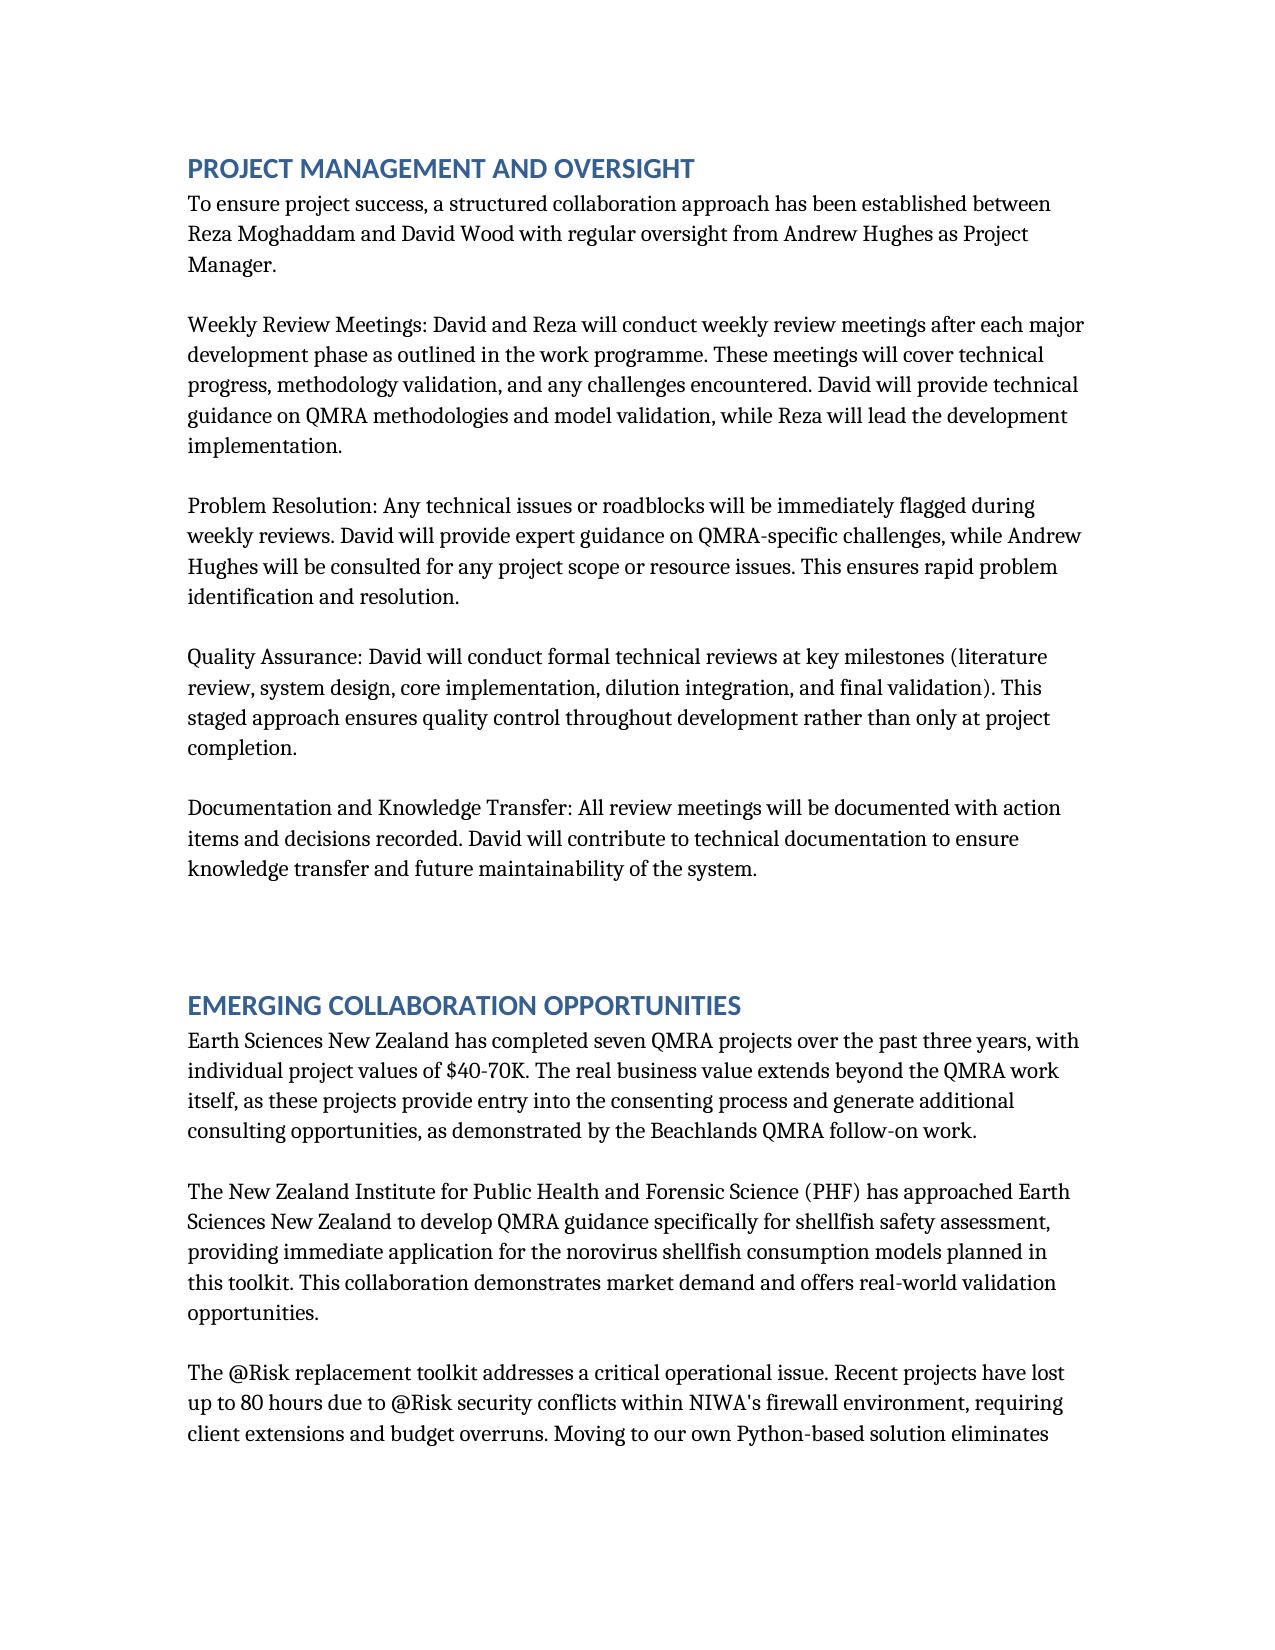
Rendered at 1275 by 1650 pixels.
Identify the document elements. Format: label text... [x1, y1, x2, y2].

subtitle PROJECT MANAGEMENT AND OVERSIGHT [187, 150, 1087, 186]
text To ensure project success, a structured collaboration approach has been established between Reza Moghaddam and David Wood with regular oversight from Andrew Hughes as Project Manager. Weekly Review Meetings: David and Reza will conduct weekly review meetings after each major development phase as outlined in the work programme. These meetings will cover technical progress, methodology validation, and any challenges encountered. David will provide technical guidance on QMRA methodologies and model validation, while Reza will lead the development implementation. Problem Resolution: Any technical issues or roadblocks will be immediately flagged during weekly reviews. David will provide expert guidance on QMRA-specific challenges, while Andrew Hughes will be consulted for any project scope or resource issues. This ensures rapid problem identification and resolution. Quality Assurance: David will conduct formal technical reviews at key milestones (literature review, system design, core implementation, dilution integration, and final validation). This staged approach ensures quality control throughout development rather than only at project completion. Documentation and Knowledge Transfer: All review meetings will be documented with action items and decisions recorded. David will contribute to technical documentation to ensure knowledge transfer and future maintainability of the system. [187, 191, 1087, 882]
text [187, 1028, 1087, 1447]
subtitle EMERGING COLLABORATION OPPORTUNITIES [187, 987, 1087, 1022]
